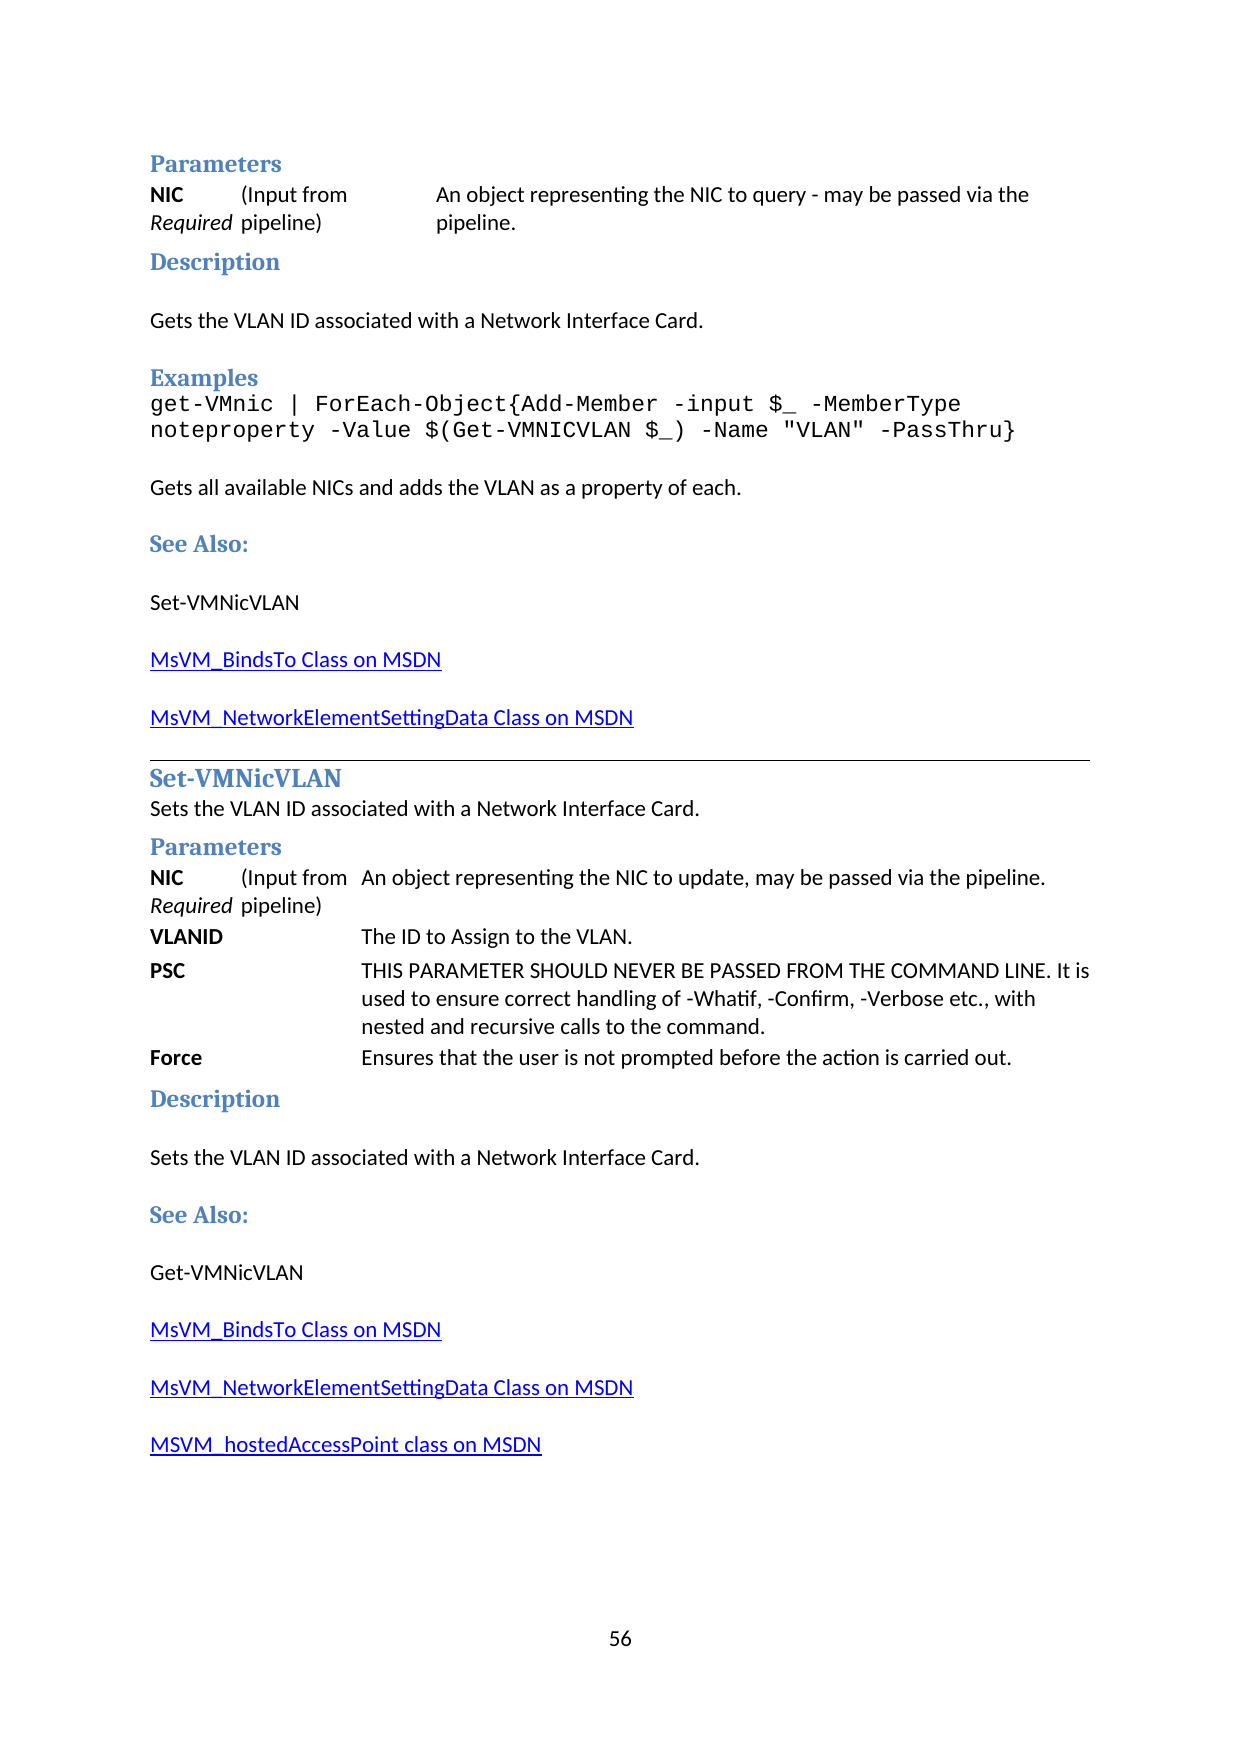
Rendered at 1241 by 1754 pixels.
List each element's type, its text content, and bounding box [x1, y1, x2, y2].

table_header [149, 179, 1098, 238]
subtitle Description [150, 1085, 1090, 1114]
text MSVM_hostedAccessPoint class on MSDN [150, 1430, 1090, 1458]
subtitle See Also: [150, 1201, 1090, 1229]
text Set-VMNicVLAN [150, 588, 1090, 616]
text Gets all available NICs and adds the VLAN as a property of each. [150, 473, 1090, 501]
text MsVM_BindsTo Class on MSDN [150, 646, 1090, 673]
text Sets the VLAN ID associated with a Network Interface Card. [150, 794, 1090, 822]
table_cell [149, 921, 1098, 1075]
text Sets the VLAN ID associated with a Network Interface Card. [150, 1143, 1090, 1171]
subtitle Parameters [150, 150, 1090, 179]
subtitle Description [150, 248, 1090, 277]
text MsVM_NetworkElementSettingData Class on MSDN [150, 703, 1090, 731]
subtitle Examples [150, 363, 1090, 392]
text get-VMnic | ForEach-Object{Add-Member -input $_ -MemberType noteproperty -Value $(Get-VMNICVLAN $_) -Name "VLAN" -PassThru} [150, 392, 1090, 444]
text MsVM_NetworkElementSettingData Class on MSDN [150, 1373, 1090, 1401]
subtitle Parameters [150, 833, 1090, 861]
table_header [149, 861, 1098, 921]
text MsVM_BindsTo Class on MSDN [150, 1316, 1090, 1344]
subtitle See Also: [150, 530, 1090, 559]
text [150, 306, 1090, 334]
text Get-VMNicVLAN [150, 1258, 1090, 1286]
subtitle Set-VMNicVLAN [150, 761, 1090, 794]
